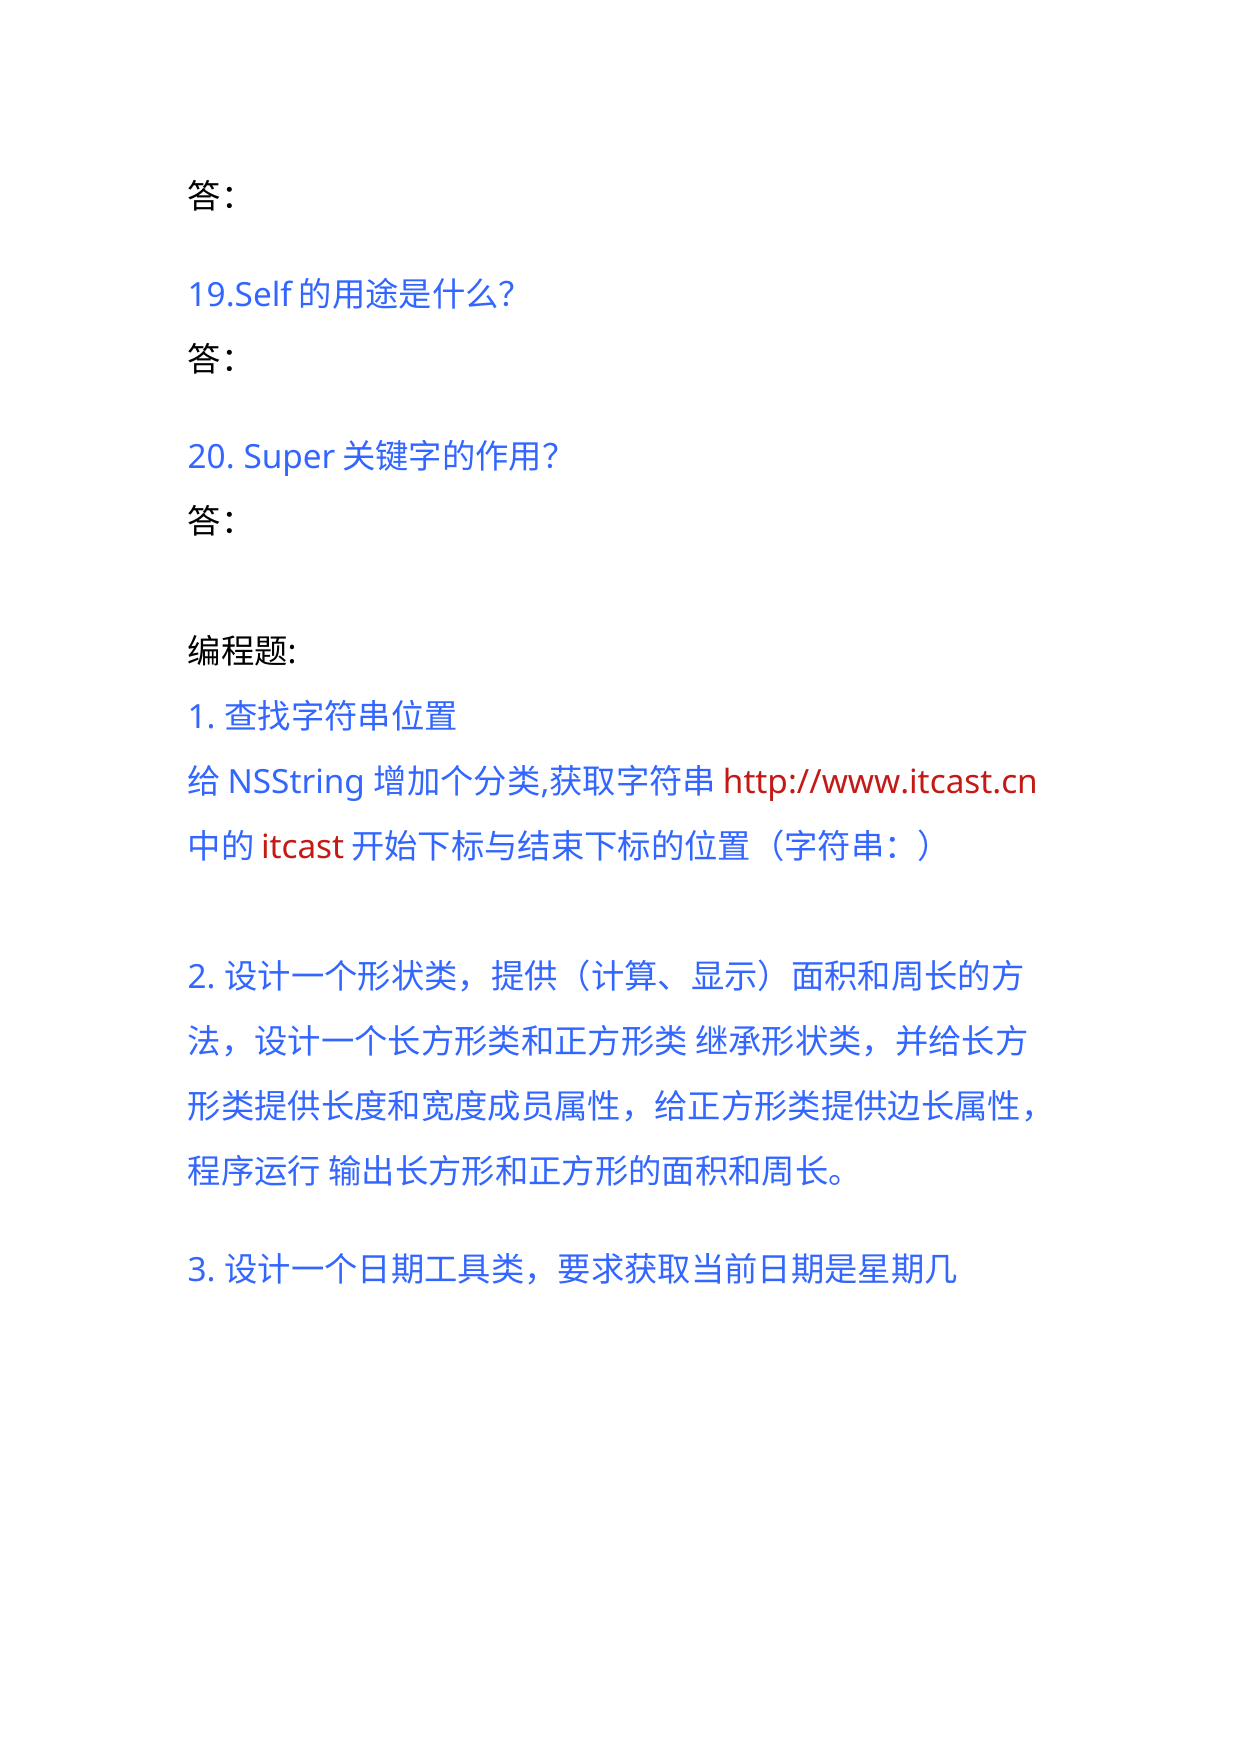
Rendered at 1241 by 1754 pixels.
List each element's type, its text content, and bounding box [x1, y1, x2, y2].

text 2. 设计一个形状类，提供（计算、显示）面积和周长的方法，设计一个长方形类和正方形类 继承形状类，并给长方形类提供长度和宽度成员属性，给正方形类提供边长属性，程序运行 输出长方形和正方形的面积和周长。 [187, 942, 1053, 1202]
text 答： [187, 162, 1053, 227]
text 20. Super关键字的作用？ [187, 422, 1053, 487]
text 3. 设计一个日期工具类，要求获取当前日期是星期几 [187, 1234, 1053, 1299]
text 给NSString 增加个分类,获取字符串http://www.itcast.cn中的itcast开始下标与结束下标的位置（字符串：） [187, 747, 1053, 877]
text 1. 查找字符串位置 [187, 682, 1053, 747]
text 答： [187, 487, 1053, 552]
text 19.Self的用途是什么？ [187, 259, 1053, 324]
text 答： [187, 324, 1053, 389]
text 编程题: [187, 617, 1053, 682]
